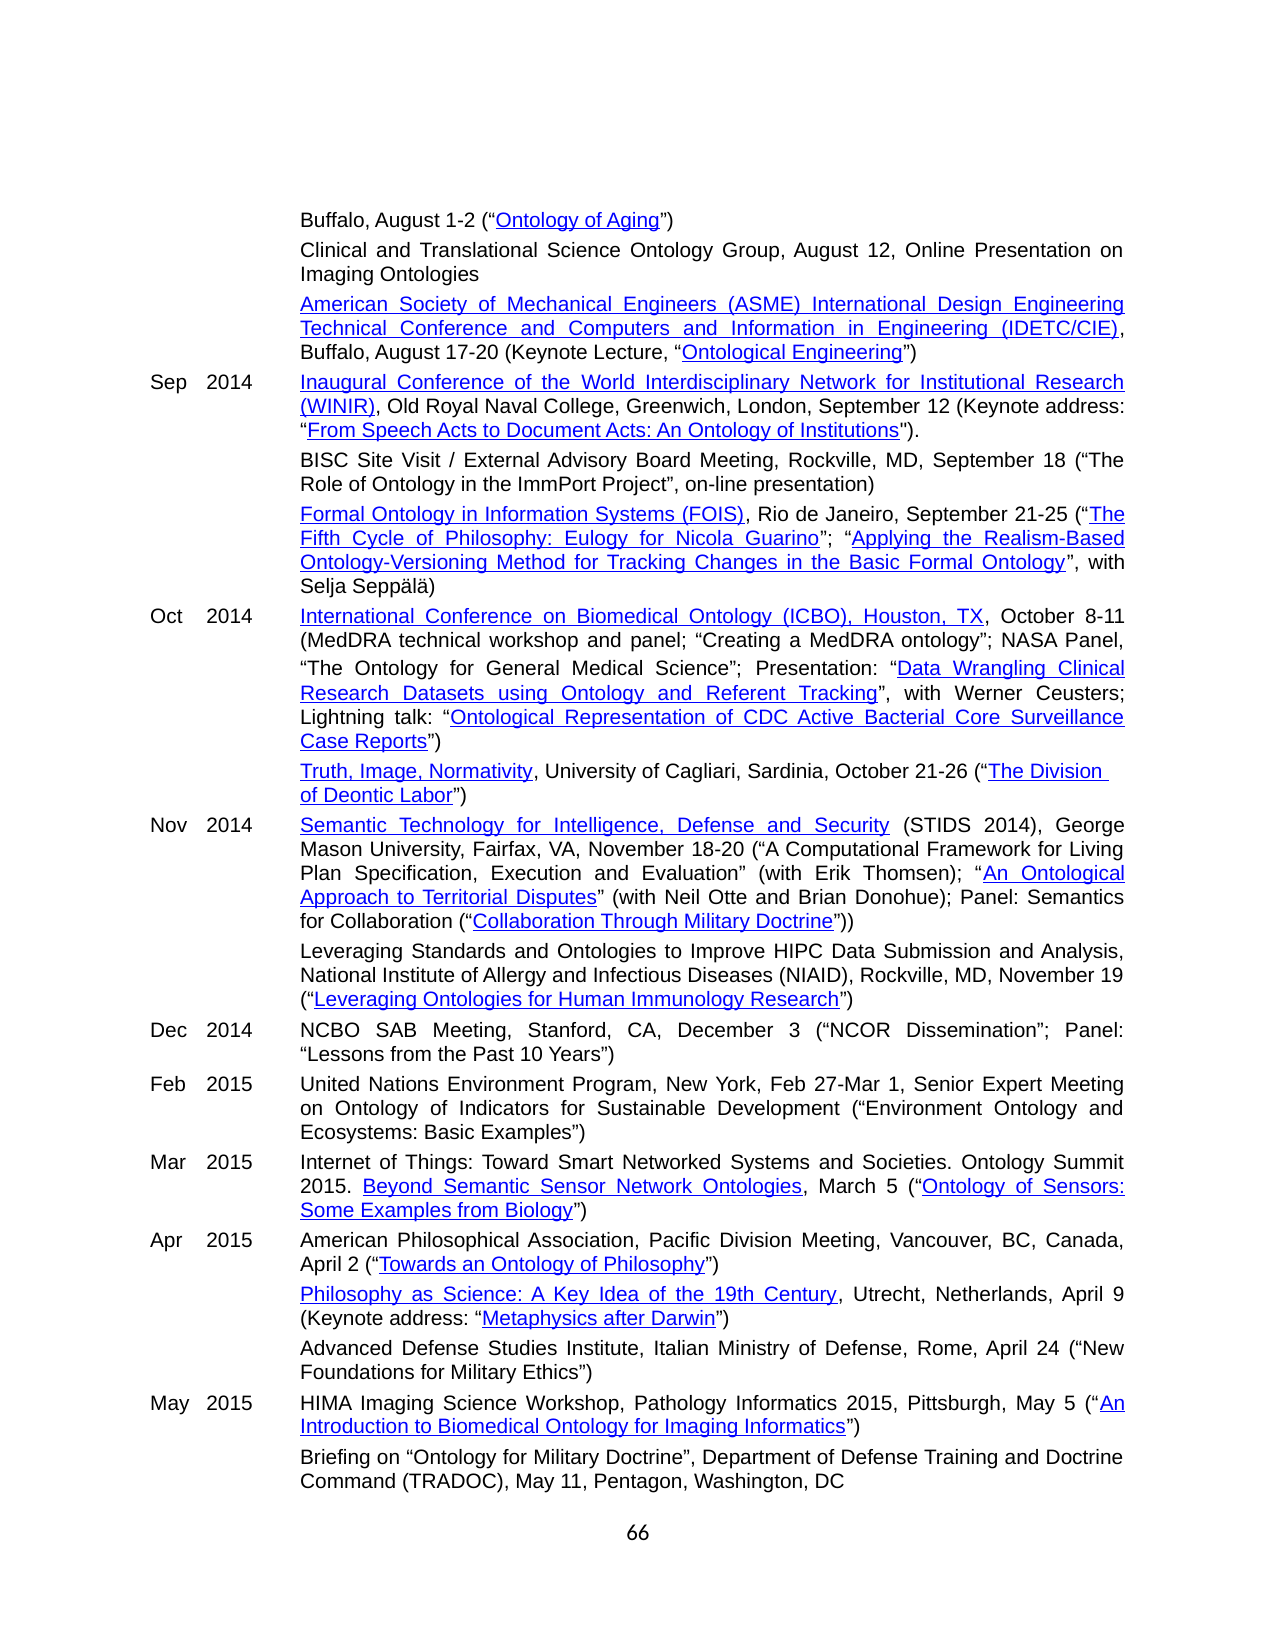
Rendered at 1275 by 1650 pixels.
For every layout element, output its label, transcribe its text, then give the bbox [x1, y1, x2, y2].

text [150, 207, 1125, 231]
text Oct 2014 International Conference on Biomedical Ontology (ICBO), Houston, TX, October 8-11 (MedDRA technical workshop and panel; “Creating a MedDRA ontology”; NASA Panel, “The Ontology for General Medical Science”; Presentation: “Data Wrangling Clinical Research Datasets using Ontology and Referent Tracking”, with Werner Ceusters; Lightning talk: “Ontological Representation of CDC Active Bacterial Core Surveillance Case Reports”) [150, 604, 1125, 753]
text Truth, Image, Normativity, University of Cagliari, Sardinia, October 21-26 (“The Division of Deontic Labor”) [150, 759, 1125, 807]
text Leveraging Standards and Ontologies to Improve HIPC Data Submission and Analysis, National Institute of Allergy and Infectious Diseases (NIAID), Rockville, MD, November 19 (“Leveraging Ontologies for Human Immunology Research”) [150, 939, 1125, 1011]
text Mar 2015 Internet of Things: Toward Smart Networked Systems and Societies. Ontology Summit 2015. Beyond Semantic Sensor Network Ontologies, March 5 (“Ontology of Sensors: Some Examples from Biology”) [150, 1150, 1125, 1222]
text Philosophy as Science: A Key Idea of the 19th Century, Utrecht, Netherlands, April 9 (Keynote address: “Metaphysics after Darwin”) [150, 1282, 1125, 1330]
text Formal Ontology in Information Systems (FOIS), Rio de Janeiro, September 21-25 (“The Fifth Cycle of Philosophy: Eulogy for Nicola Guarino”; “Applying the Realism-Based Ontology-Versioning Method for Tracking Changes in the Basic Formal Ontology”, with Selja Seppälä) [150, 502, 1125, 598]
text Briefing on “Ontology for Military Doctrine”, Department of Defense Training and Doctrine Command (TRADOC), May 11, Pentagon, Washington, DC [300, 1444, 1125, 1492]
text American Society of Mechanical Engineers (ASME) International Design Engineering Technical Conference and Computers and Information in Engineering (IDETC/CIE), Buffalo, August 17-20 (Keynote Lecture, “Ontological Engineering”) [150, 292, 1125, 364]
text Nov 2014 Semantic Technology for Intelligence, Defense and Security (STIDS 2014), George Mason University, Fairfax, VA, November 18-20 (“A Computational Framework for Living Plan Specification, Execution and Evaluation” (with Erik Thomsen); “An Ontological Approach to Territorial Disputes” (with Neil Otte and Brian Donohue); Panel: Semantics for Collaboration (“Collaboration Through Military Doctrine”)) [150, 813, 1125, 933]
text Sep 2014 ​Inaugural Conference of the ​World Interdisciplinary Network for Institutional Research (WINIR)​, Old Royal Naval College, Greenwich, London, September ​12 (Keynote address: “From Speech Acts to Document Acts: An Ontology of Institutions"). [150, 370, 1125, 442]
text Dec 2014 NCBO SAB Meeting, Stanford, CA, December 3 (“NCOR Dissemination”; Panel: “Lessons from the Past 10 Years”) [150, 1017, 1125, 1065]
text May 2015 HIMA Imaging Science Workshop, Pathology Informatics 2015, Pittsburgh, May 5 (“An Introduction to Biomedical Ontology for Imaging Informatics”) [150, 1390, 1125, 1438]
text Advanced Defense Studies Institute, Italian Ministry of Defense, Rome, April 24 (“New Foundations for Military Ethics”) [150, 1336, 1125, 1384]
text Clinical and Translational Science Ontology Group, August 12, Online Presentation on Imaging Ontologies [150, 238, 1125, 286]
text Feb 2015 United Nations Environment Program, New York, Feb 27-Mar 1, Senior Expert Meeting on Ontology of Indicators for Sustainable Development (“Environment Ontology and Ecosystems: Basic Examples”) [150, 1072, 1125, 1143]
text Apr 2015 American Philosophical Association, Pacific Division Meeting, Vancouver, BC, Canada, April 2 (“Towards an Ontology of Philosophy”) [150, 1228, 1125, 1276]
text BISC Site Visit / External Advisory Board Meeting, Rockville, MD, September 18 (“The Role of Ontology in the ImmPort Project”, on-line presentation) [150, 448, 1125, 496]
